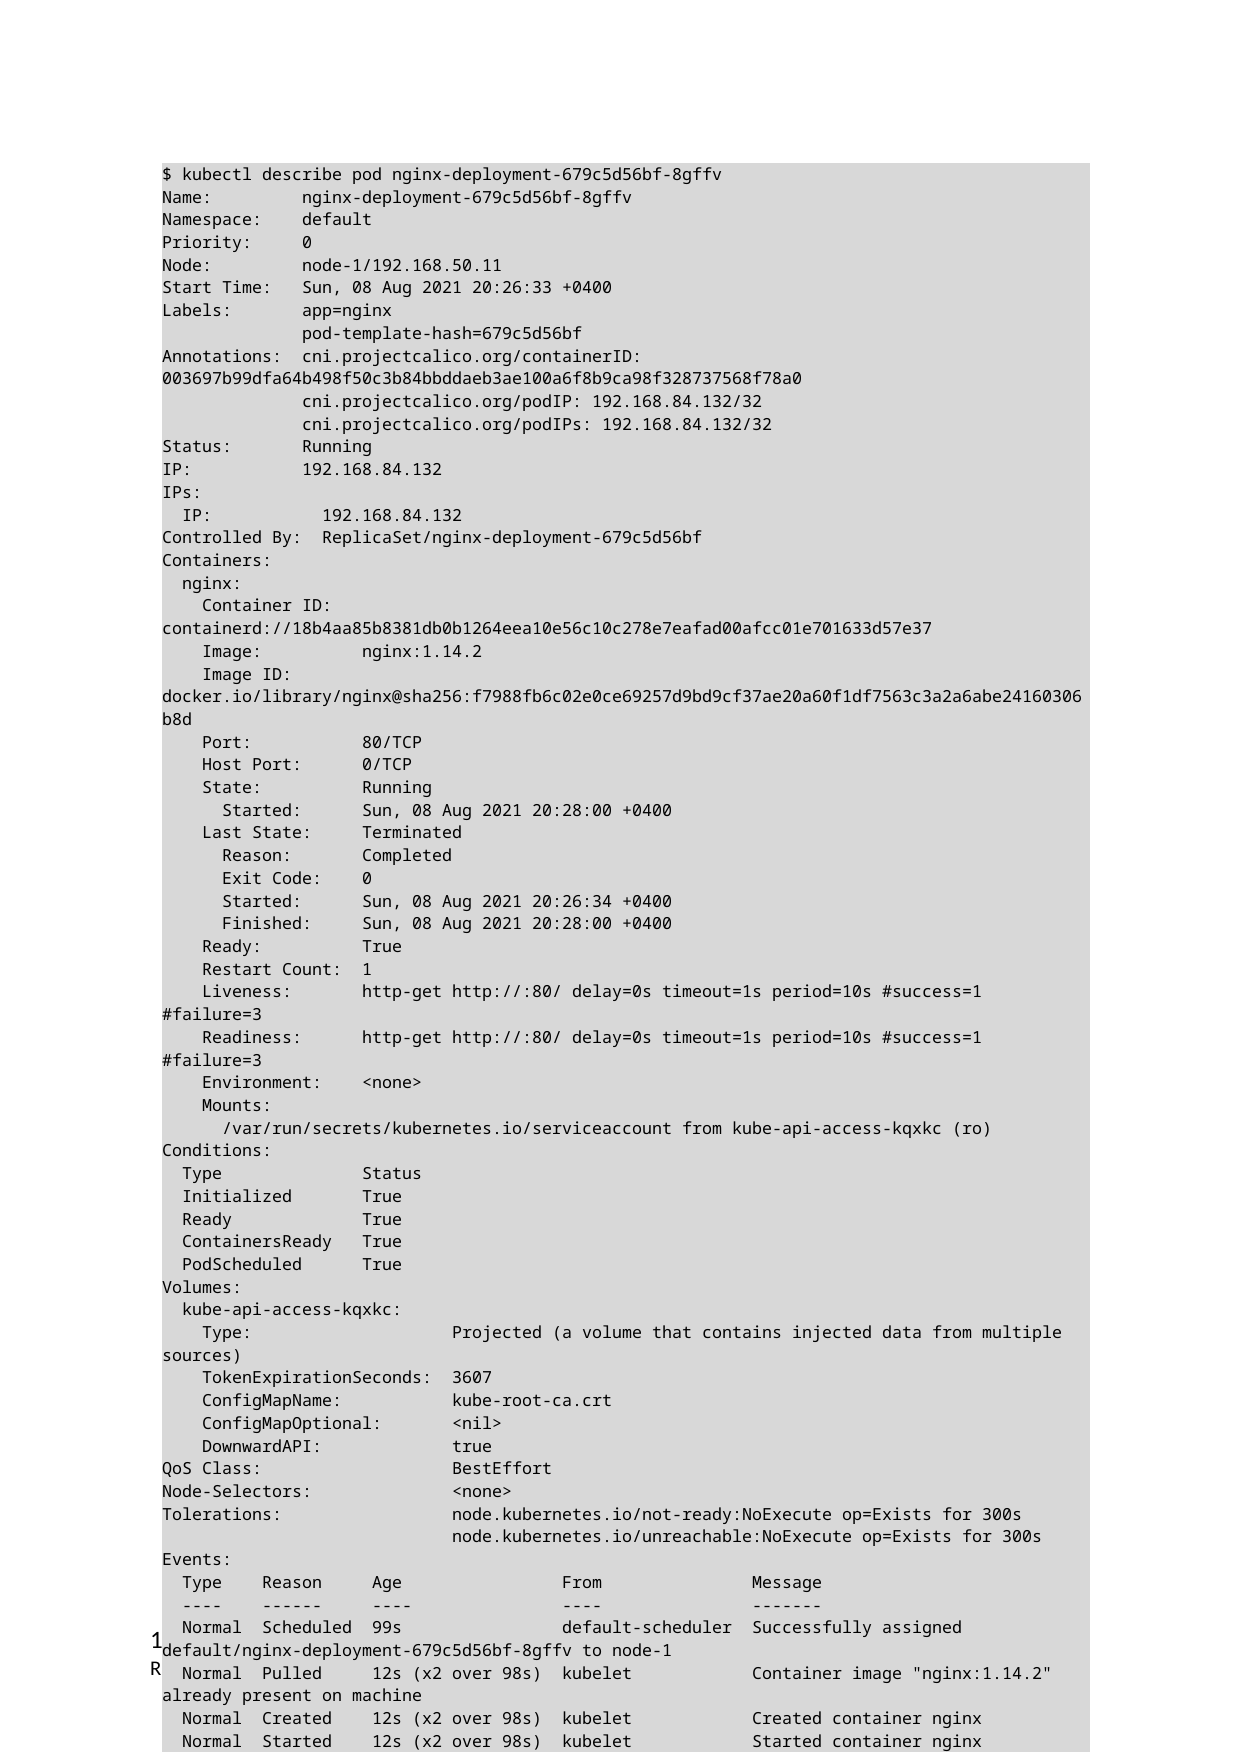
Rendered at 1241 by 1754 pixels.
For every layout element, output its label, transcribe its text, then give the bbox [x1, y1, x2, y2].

text Type Reason Age From Message [162, 1571, 1090, 1593]
text Type: Projected (a volume that contains injected data from multiple sources) [162, 1321, 1090, 1366]
text QoS Class: BestEffort [162, 1457, 1090, 1480]
text Normal Pulled 12s (x2 over 98s) kubelet Container image "nginx:1.14.2" already present on machine [162, 1661, 1090, 1707]
text DownwardAPI: true [162, 1434, 1090, 1457]
text Controlled By: ReplicaSet/nginx-deployment-679c5d56bf [162, 526, 1090, 549]
text Last State: Terminated [162, 821, 1090, 844]
text Image: nginx:1.14.2 [162, 639, 1090, 662]
text Annotations: cni.projectcalico.org/containerID: 003697b99dfa64b498f50c3b84bbddaeb3ae100a6f8b9ca98f328737568f78a0 [162, 344, 1090, 390]
text IP: 192.168.84.132 [162, 458, 1090, 481]
text ContainersReady True [162, 1230, 1090, 1253]
text Started: Sun, 08 Aug 2021 20:26:34 +0400 [162, 889, 1090, 912]
text IPs: [162, 481, 1090, 503]
text Environment: <none> [162, 1071, 1090, 1094]
text Priority: 0 [162, 231, 1090, 253]
text Conditions: [162, 1139, 1090, 1162]
text Port: 80/TCP [162, 730, 1090, 753]
text Reason: Completed [162, 844, 1090, 867]
text Finished: Sun, 08 Aug 2021 20:28:00 +0400 [162, 912, 1090, 935]
text Events: [162, 1548, 1090, 1571]
text ConfigMapName: kube-root-ca.crt [162, 1389, 1090, 1412]
text node.kubernetes.io/unreachable:NoExecute op=Exists for 300s [162, 1525, 1090, 1548]
text Status: Running [162, 435, 1090, 458]
text Container ID: containerd://18b4aa85b8381db0b1264eea10e56c10c278e7eafad00afcc01e701633d57e37 [162, 594, 1090, 639]
text Labels: app=nginx [162, 299, 1090, 322]
text Node: node-1/192.168.50.11 [162, 253, 1090, 276]
text /var/run/secrets/kubernetes.io/serviceaccount from kube-api-access-kqxkc (ro) [162, 1116, 1090, 1139]
text Tolerations: node.kubernetes.io/not-ready:NoExecute op=Exists for 300s [162, 1502, 1090, 1525]
text TokenExpirationSeconds: 3607 [162, 1366, 1090, 1389]
text Name: nginx-deployment-679c5d56bf-8gffv [162, 185, 1090, 208]
text Started: Sun, 08 Aug 2021 20:28:00 +0400 [162, 798, 1090, 821]
text cni.projectcalico.org/podIP: 192.168.84.132/32 [162, 390, 1090, 412]
text Start Time: Sun, 08 Aug 2021 20:26:33 +0400 [162, 276, 1090, 299]
text Ready True [162, 1207, 1090, 1230]
text nginx: [162, 571, 1090, 594]
text Node-Selectors: <none> [162, 1480, 1090, 1502]
text Normal Started 12s (x2 over 98s) kubelet Started container nginx [162, 1729, 1090, 1752]
text Exit Code: 0 [162, 867, 1090, 889]
text Containers: [162, 549, 1090, 571]
text Readiness: http-get http://:80/ delay=0s timeout=1s period=10s #success=1 #failure=3 [162, 1026, 1090, 1071]
text Namespace: default [162, 208, 1090, 231]
text Initialized True [162, 1184, 1090, 1207]
text Image ID: docker.io/library/nginx@sha256:f7988fb6c02e0ce69257d9bd9cf37ae20a60f1df7563c3a2a6abe24160306b8d [162, 662, 1090, 730]
text Normal Created 12s (x2 over 98s) kubelet Created container nginx [162, 1707, 1090, 1729]
text Normal Scheduled 99s default-scheduler Successfully assigned default/nginx-deployment-679c5d56bf-8gffv to node-1 [162, 1616, 1090, 1661]
text Volumes: [162, 1275, 1090, 1298]
text PodScheduled True [162, 1253, 1090, 1275]
text ConfigMapOptional: <nil> [162, 1412, 1090, 1434]
text Ready: True [162, 935, 1090, 957]
text kube-api-access-kqxkc: [162, 1298, 1090, 1321]
text Restart Count: 1 [162, 957, 1090, 980]
text cni.projectcalico.org/podIPs: 192.168.84.132/32 [162, 412, 1090, 435]
text State: Running [162, 776, 1090, 798]
text $ kubectl describe pod nginx-deployment-679c5d56bf-8gffv [162, 163, 1090, 185]
text pod-template-hash=679c5d56bf [162, 322, 1090, 344]
text IP: 192.168.84.132 [162, 503, 1090, 526]
text Mounts: [162, 1094, 1090, 1116]
text Liveness: http-get http://:80/ delay=0s timeout=1s period=10s #success=1 #failure=3 [162, 980, 1090, 1026]
text ---- ------ ---- ---- ------- [162, 1593, 1090, 1616]
text Type Status [162, 1162, 1090, 1184]
text Host Port: 0/TCP [162, 753, 1090, 776]
